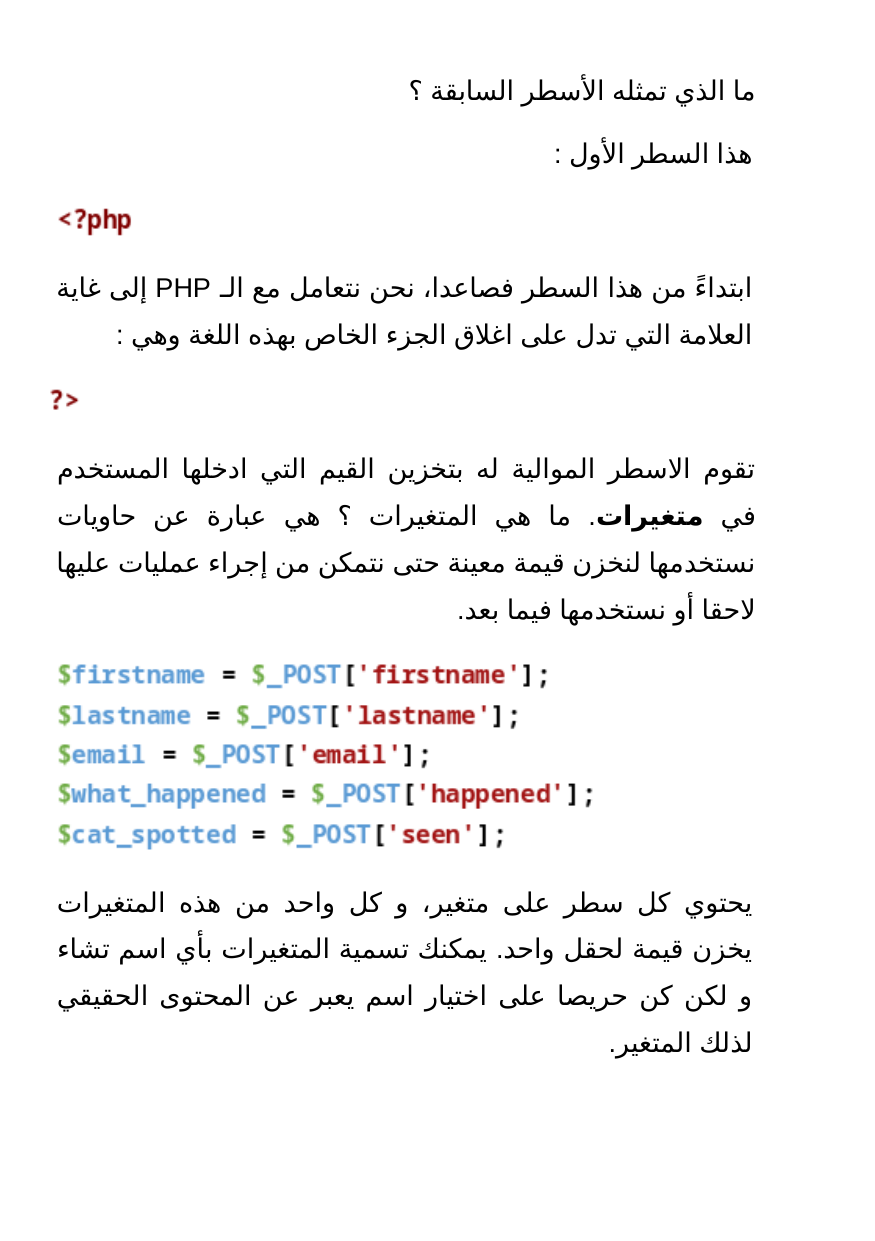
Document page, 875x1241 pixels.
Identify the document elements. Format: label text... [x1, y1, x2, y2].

text ما الذي تمثله الأسطر السابقة ؟ [56, 75, 756, 106]
text ابتداءً من هذا السطر فصاعدا، نحن نتعامل مع الـ PHP إلى غاية العلامة التي تدل على اغلاق الجزء الخاص بهذه اللغة وهي : [56, 272, 753, 350]
text يحتوي كل سطر على متغير، و كل واحد من هذه المتغيرات يخزن قيمة لحقل واحد. يمكنك تسمية المتغيرات بأي اسم تشاء و لكن كن حريصا على اختيار اسم يعبر عن المحتوى الحقيقي لذلك المتغير. [56, 887, 753, 1058]
text هذا السطر الأول : [56, 138, 753, 170]
text تقوم الاسطر الموالية له بتخزين القيم التي ادخلها المستخدم في متغيرات. ما هي المتغيرات ؟ هي عبارة عن حاويات نستخدمها لنخزن قيمة معينة حتى نتمكن من إجراء عمليات عليها لاحقا أو نستخدمها فيما بعد. [56, 453, 756, 625]
